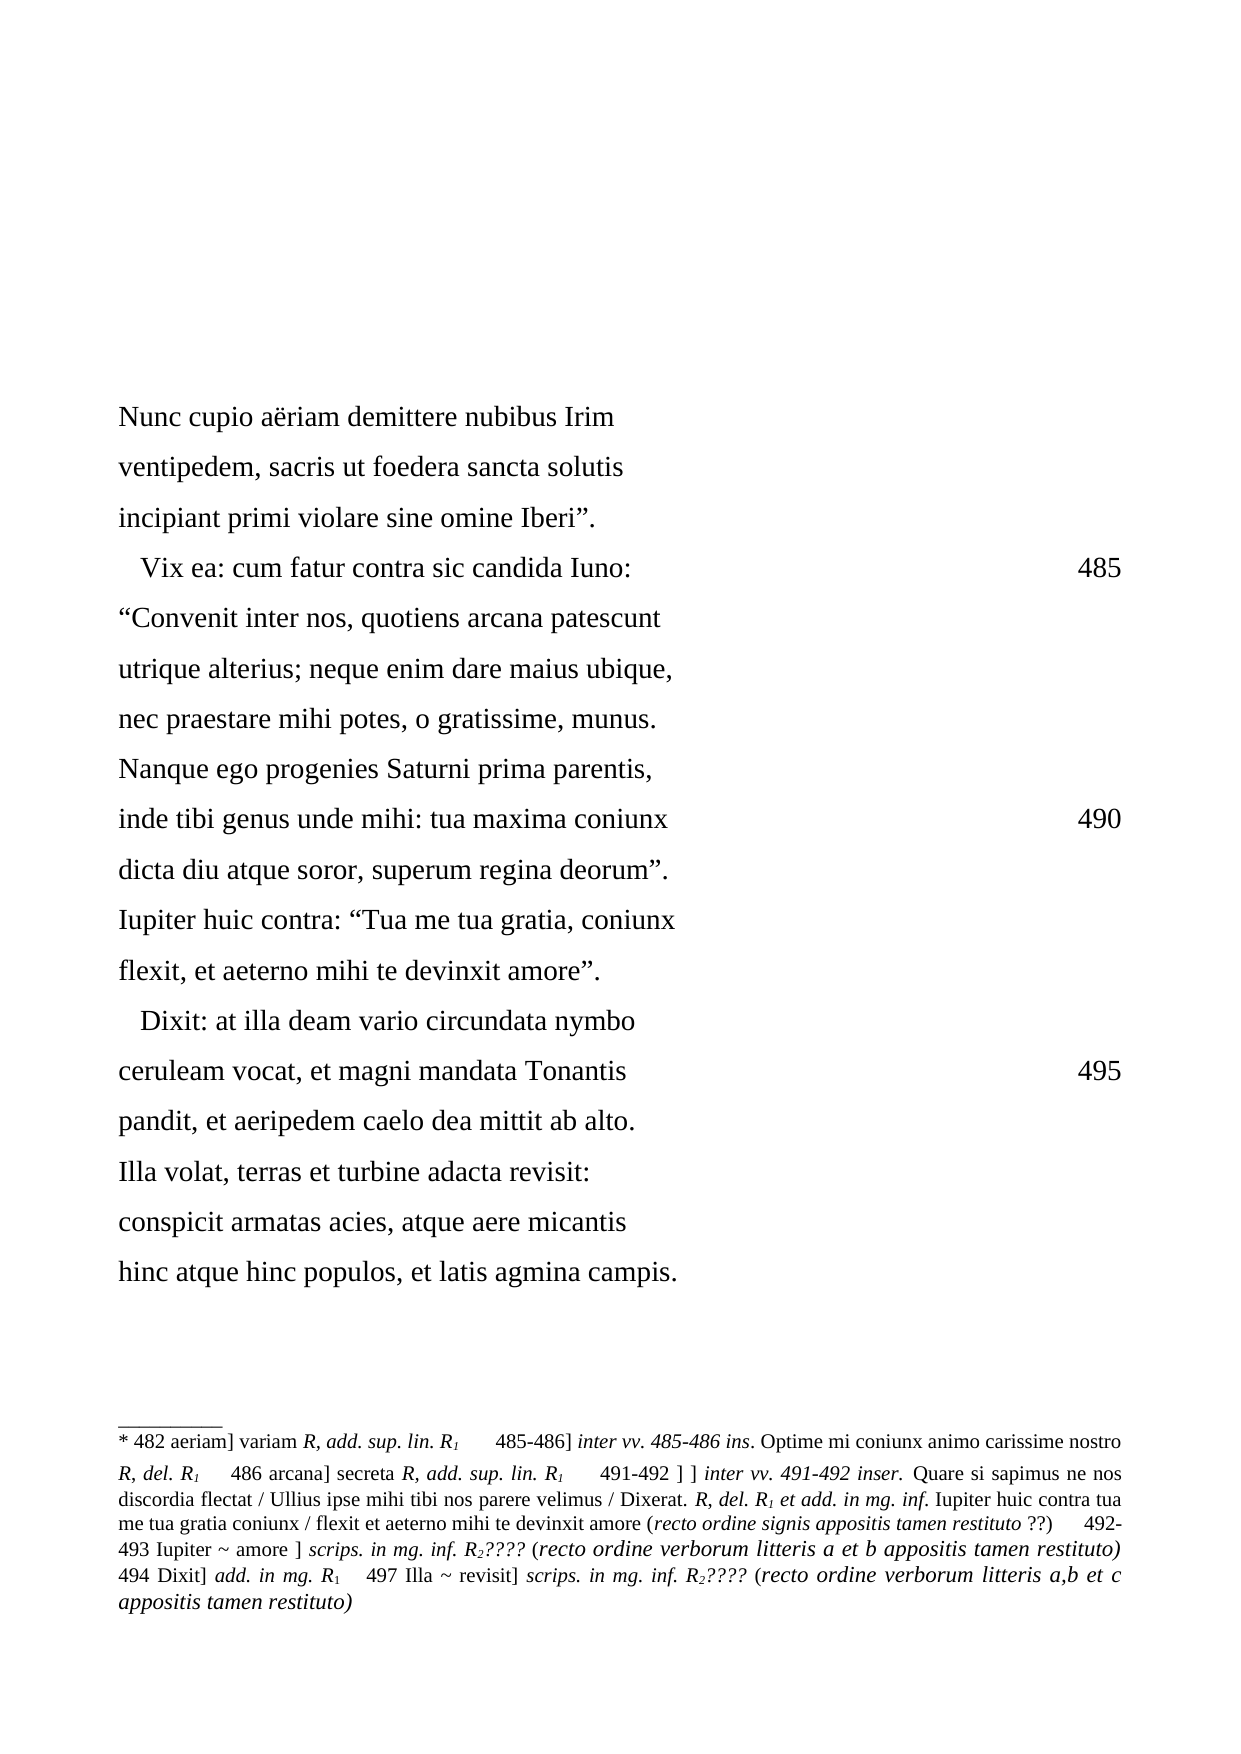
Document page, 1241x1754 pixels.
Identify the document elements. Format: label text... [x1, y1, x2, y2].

text Nanque ego progenies Saturni prima parentis, [118, 751, 1122, 785]
text __________ [118, 1405, 1122, 1429]
text Dixit: at illa deam vario circundata nymbo [118, 1003, 1122, 1036]
text Illa volat, terras et turbine adacta revisit: [118, 1154, 1122, 1187]
text ceruleam vocat, et magni mandata Tonantis 495 [118, 1053, 1122, 1087]
text utrique alterius; neque enim dare maius ubique, [118, 651, 1122, 684]
text flexit, et aeterno mihi te devinxit amore”. [118, 953, 1122, 986]
text hinc atque hinc populos, et latis agmina campis. [118, 1254, 1122, 1288]
text conspicit armatas acies, atque aere micantis [118, 1204, 1122, 1238]
text Nunc cupio aëriam demittere nubibus Irim [118, 399, 1122, 433]
text Iupiter huic contra: “Tua me tua gratia, coniunx [118, 902, 1122, 936]
text inde tibi genus unde mihi: tua maxima coniunx 490 [118, 802, 1122, 835]
text pandit, et aeripedem caelo dea mittit ab alto. [118, 1103, 1122, 1137]
text dicta diu atque soror, superum regina deorum”. [118, 852, 1122, 886]
text * 482 aeriam] variam R, add. sup. lin. R1 485-486] inter vv. 485-486 ins. Optime mi coniunx animo carissime nostro R, del. R1 486 arcana] secreta R, add. sup. lin. R1 491-492 ] ] inter vv. 491-492 inser. Quare si sapimus ne nos discordia flectat / Ullius ipse mihi tibi nos parere velimus / Dixerat. R, del. R1 et add. in mg. inf. Iupiter huic contra tua me tua gratia coniunx / flexit et aeterno mihi te devinxit amore (recto ordine signis appositis tamen restituto ??) 492-493 Iupiter ~ amore ] scrips. in mg. inf. R2???? (recto ordine verborum litteris a et b appositis tamen restituto) 494 Dixit] add. in mg. R1 497 Illa ~ revisit] scrips. in mg. inf. R2???? (recto ordine verborum litteris a,b et c appositis tamen restituto) [118, 1429, 1122, 1614]
text nec praestare mihi potes, o gratissime, munus. [118, 701, 1122, 734]
text ventipedem, sacris ut foedera sancta solutis [118, 449, 1122, 483]
text Vix ea: cum fatur contra sic candida Iuno: 485 [118, 550, 1122, 584]
text “Convenit inter nos, quotiens arcana patescunt [118, 600, 1122, 634]
text incipiant primi violare sine omine Iberi”. [118, 500, 1122, 533]
